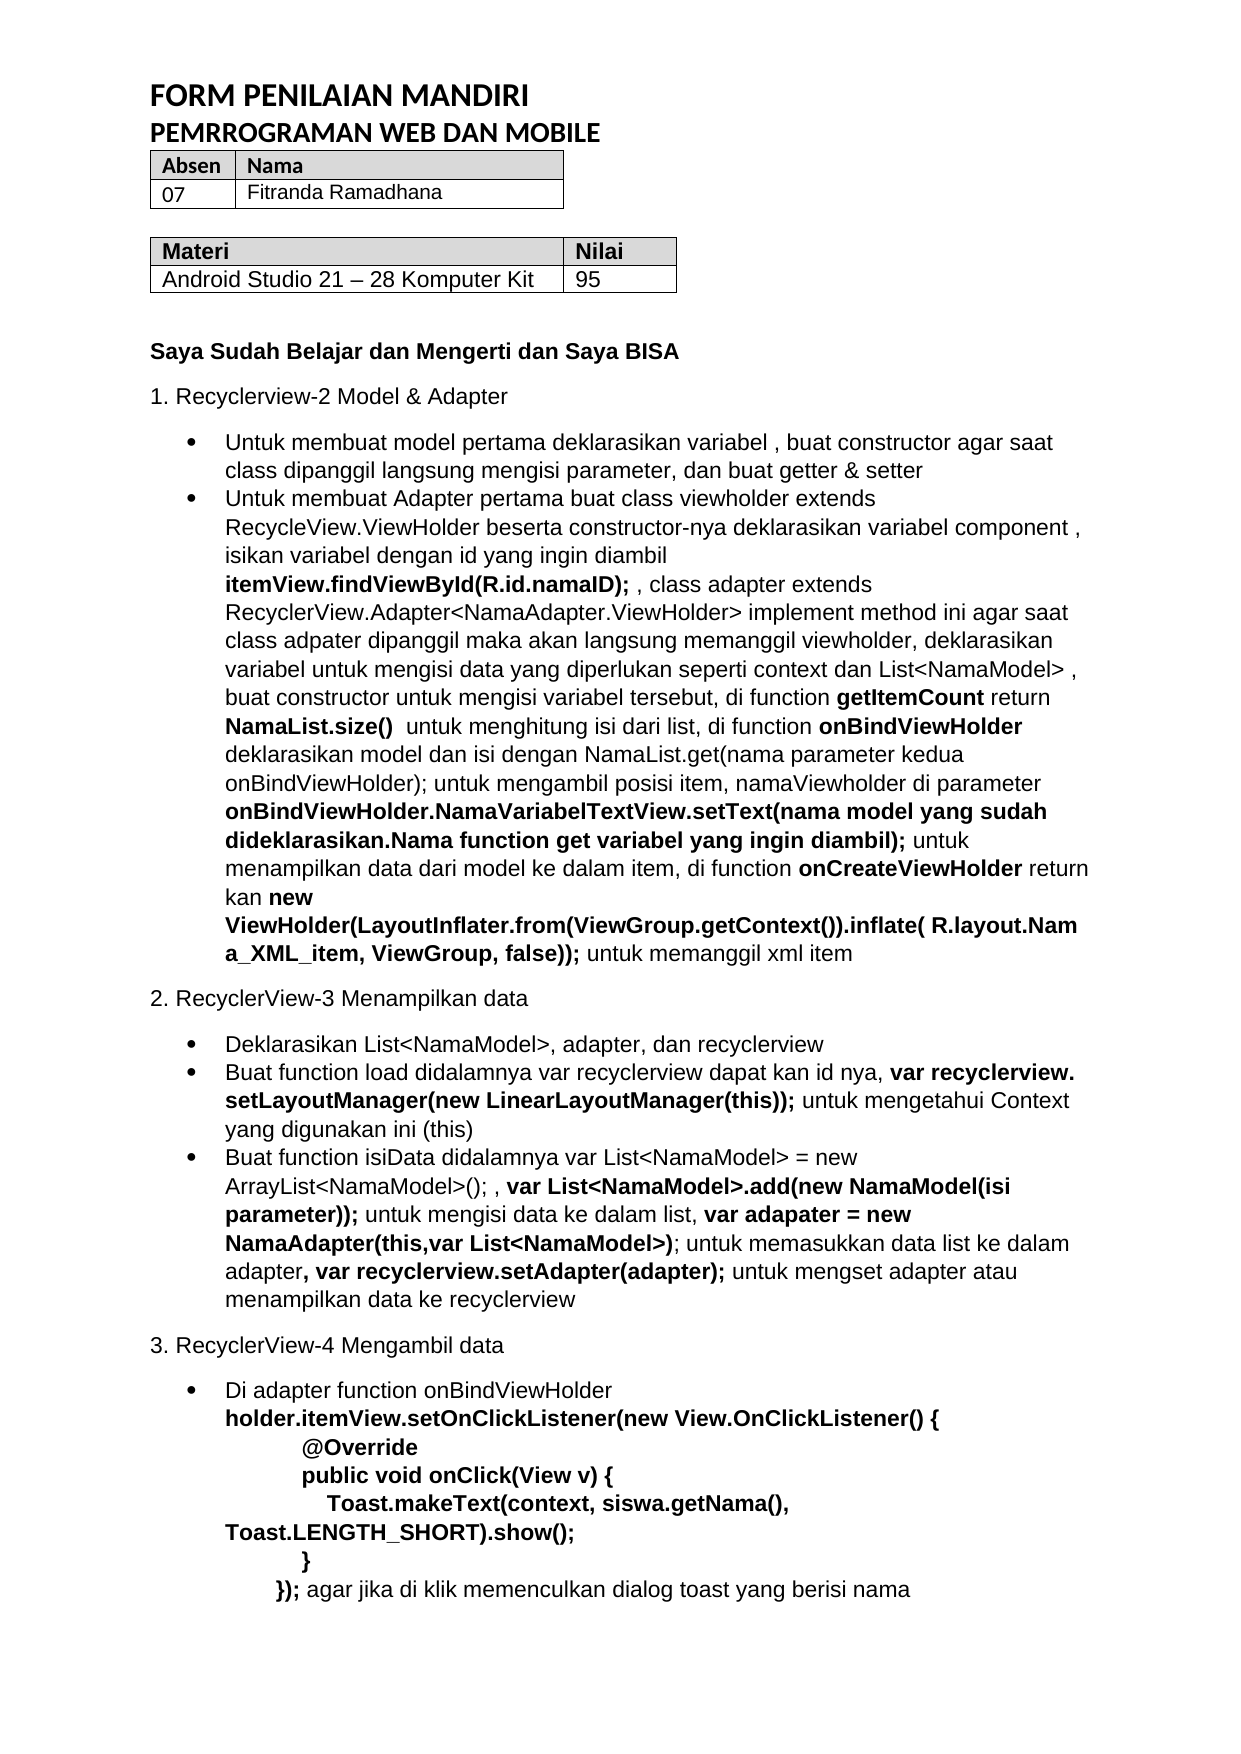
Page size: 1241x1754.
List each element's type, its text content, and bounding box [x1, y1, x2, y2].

list Di adapter function onBindViewHolder [187, 1377, 1090, 1403]
list @Override [225, 1433, 1090, 1460]
text 1. Recyclerview-2 Model & Adapter [150, 383, 1090, 410]
list Buat function load didalamnya var recyclerview dapat kan id nya, var recyclerview. setLayoutManager(new LinearLayoutManager(this)); untuk mengetahui Context yang digunakan ini (this) [187, 1059, 1090, 1142]
list Deklarasikan List<NamaModel>, adapter, dan recyclerview [187, 1031, 1090, 1057]
table_header Nilai [564, 238, 676, 265]
text 2. RecyclerView-3 Menampilkan data [150, 985, 1090, 1012]
list Untuk membuat model pertama deklarasikan variabel , buat constructor agar saat class dipanggil langsung mengisi parameter, dan buat getter & setter [187, 428, 1090, 483]
list Buat function isiData didalamnya var List<NamaModel> = new ArrayList<NamaModel>(); , var List<NamaModel>.add(new NamaModel(isi parameter)); untuk mengisi data ke dalam list, var adapater = new NamaAdapter(this,var List<NamaModel>); untuk memasukkan data list ke dalam adapter, var recyclerview.setAdapter(adapter); untuk mengset adapter atau menampilkan data ke recyclerview [187, 1144, 1090, 1313]
table_header Materi [151, 238, 563, 265]
list } [225, 1547, 1090, 1574]
table_cell 95 [564, 266, 676, 292]
list Untuk membuat Adapter pertama buat class viewholder extends RecycleView.ViewHolder beserta constructor-nya deklarasikan variabel component , isikan variabel dengan id yang ingin diambil itemView.findViewById(R.id.namaID); , class adapter extends RecyclerView.Adapter<NamaAdapter.ViewHolder> implement method ini agar saat class adpater dipanggil maka akan langsung memanggil viewholder, deklarasikan variabel untuk mengisi data yang diperlukan seperti context dan List<NamaModel> , buat constructor untuk mengisi variabel tersebut, di function getItemCount return NamaList.size() untuk menghitung isi dari list, di function onBindViewHolder deklarasikan model dan isi dengan NamaList.get(nama parameter kedua onBindViewHolder); untuk mengambil posisi item, namaViewholder di parameter onBindViewHolder.NamaVariabelTextView.setText(nama model yang sudah dideklarasikan.Nama function get variabel yang ingin diambil); untuk menampilkan data dari model ke dalam item, di function onCreateViewHolder return kan new ViewHolder(LayoutInflater.from(ViewGroup.getContext()).inflate( R.layout.Nama_XML_item, ViewGroup, false)); untuk memanggil xml item [187, 485, 1090, 967]
table_cell Android Studio 21 – 28 Komputer Kit [151, 266, 563, 292]
list Toast.makeText(context, siswa.getNama(), Toast.LENGTH_SHORT).show(); [225, 1490, 1090, 1545]
text Saya Sudah Belajar dan Mengerti dan Saya BISA [150, 338, 1090, 364]
list holder.itemView.setOnClickListener(new View.OnClickListener() { [225, 1405, 1090, 1431]
list public void onClick(View v) { [225, 1462, 1090, 1488]
list }); agar jika di klik memenculkan dialog toast yang berisi nama [225, 1576, 1090, 1602]
text 3. RecyclerView-4 Mengambil data [150, 1332, 1090, 1358]
